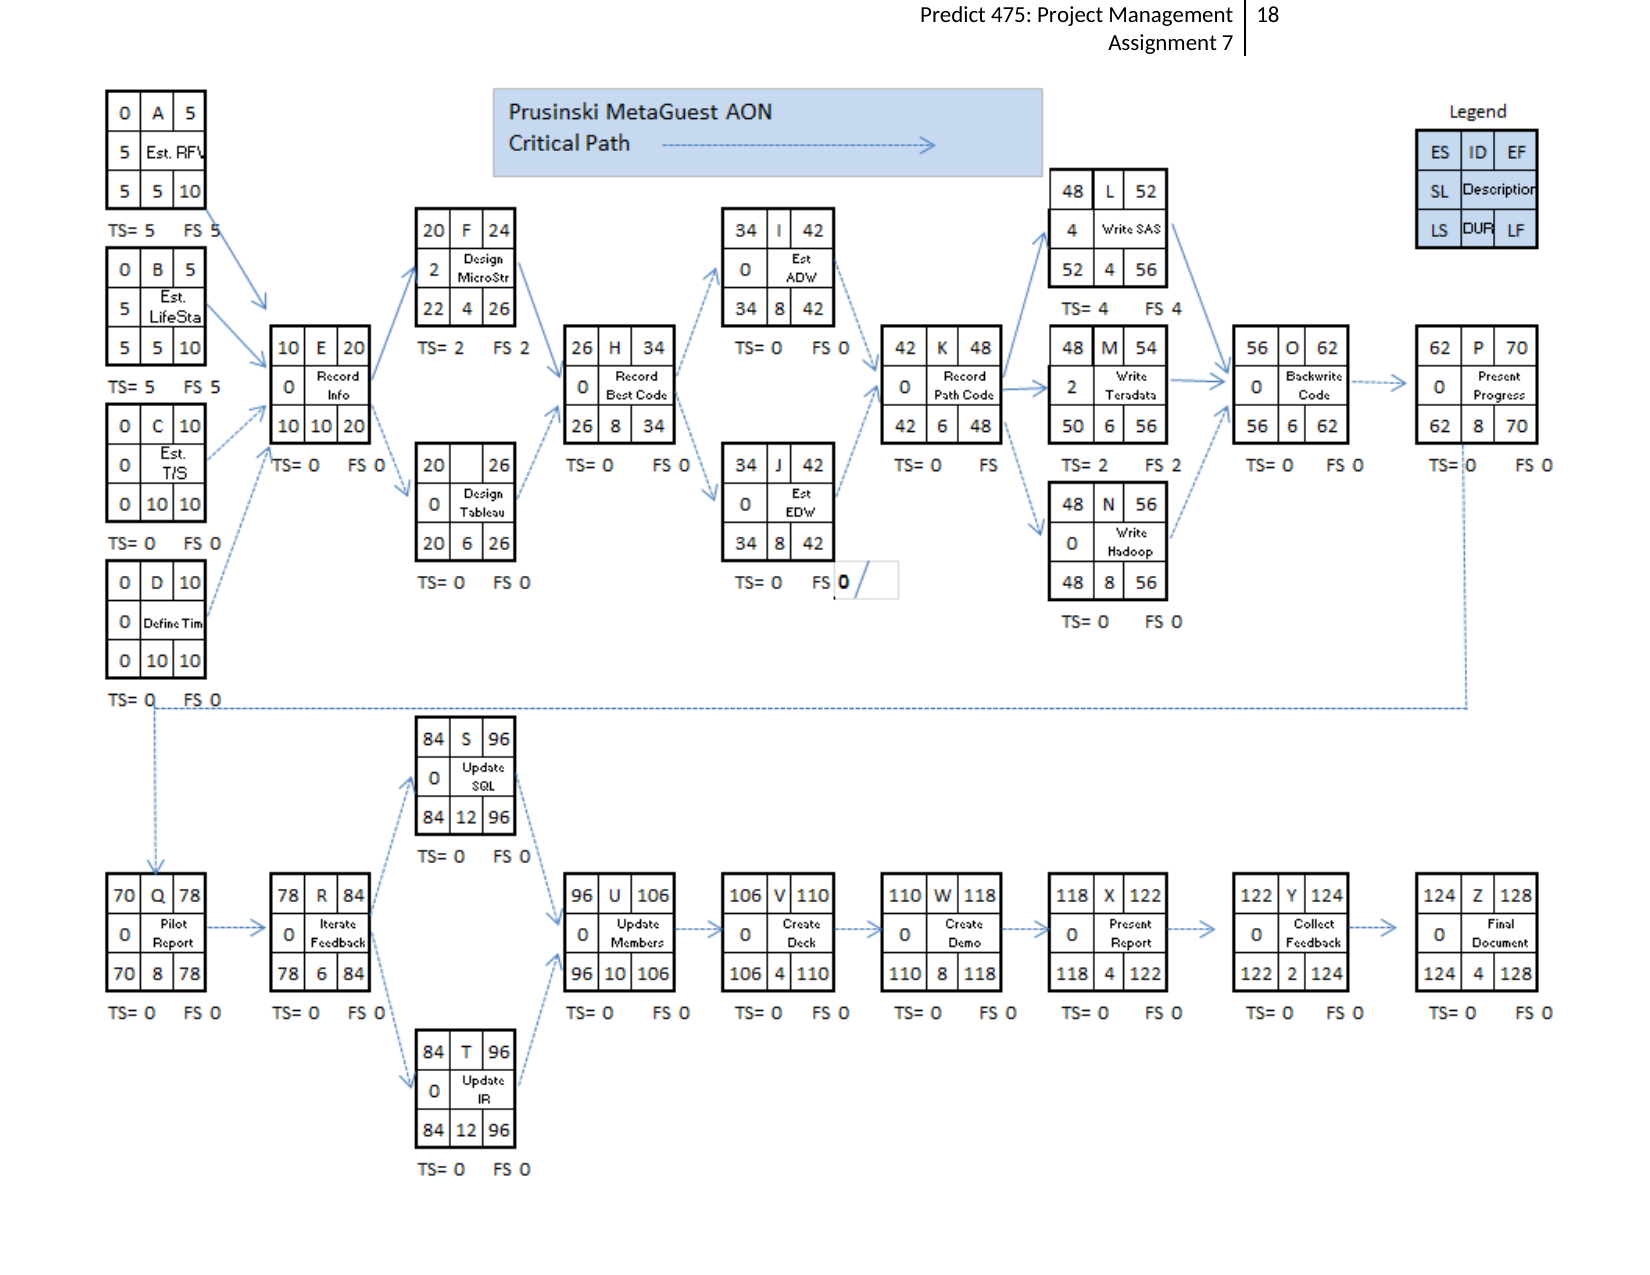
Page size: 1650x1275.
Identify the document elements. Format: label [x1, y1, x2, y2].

picture [93, 84, 1557, 1183]
